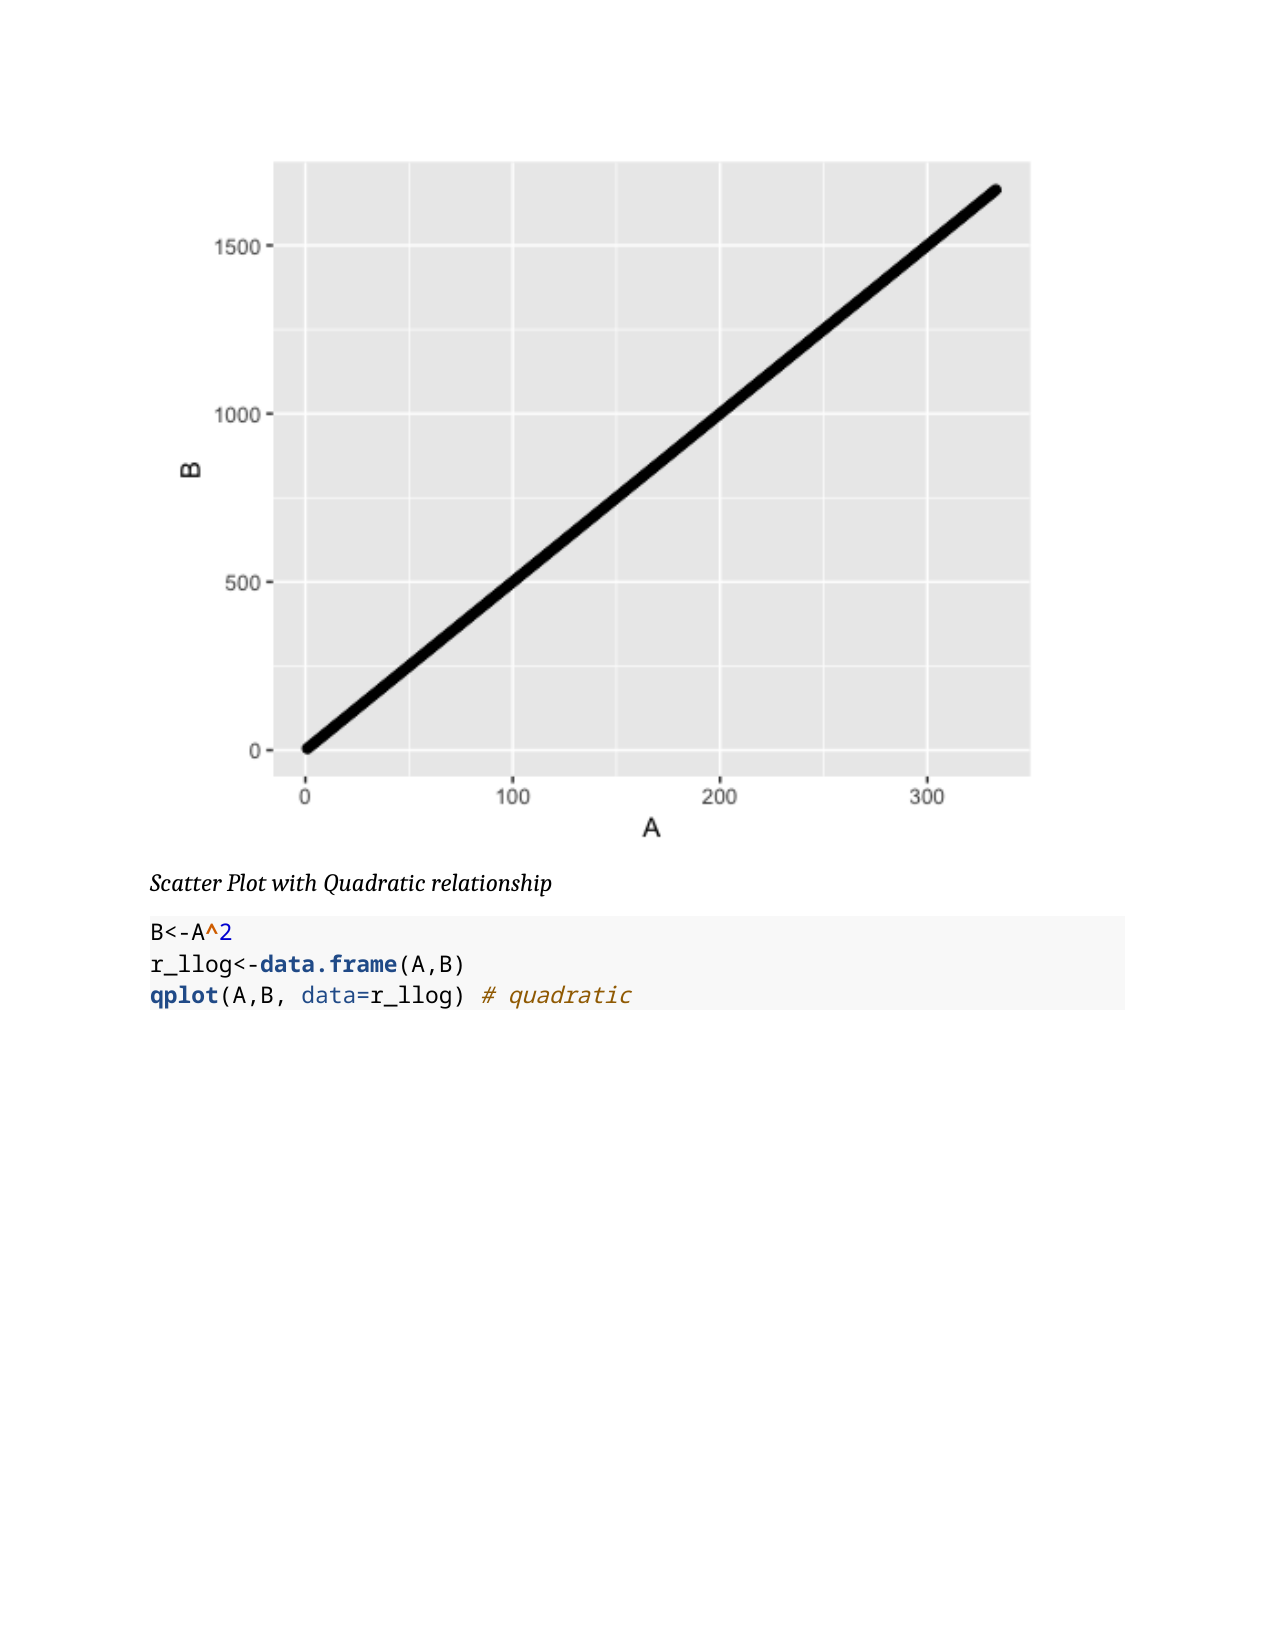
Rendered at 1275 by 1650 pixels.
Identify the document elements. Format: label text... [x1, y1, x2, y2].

text Scatter Plot with Quadratic relationship [150, 869, 1125, 897]
picture [168, 150, 1044, 850]
text B<-A^2 r_llog<-data.frame(A,B) qplot(A,B, data=r_llog) # quadratic [150, 916, 1125, 1010]
